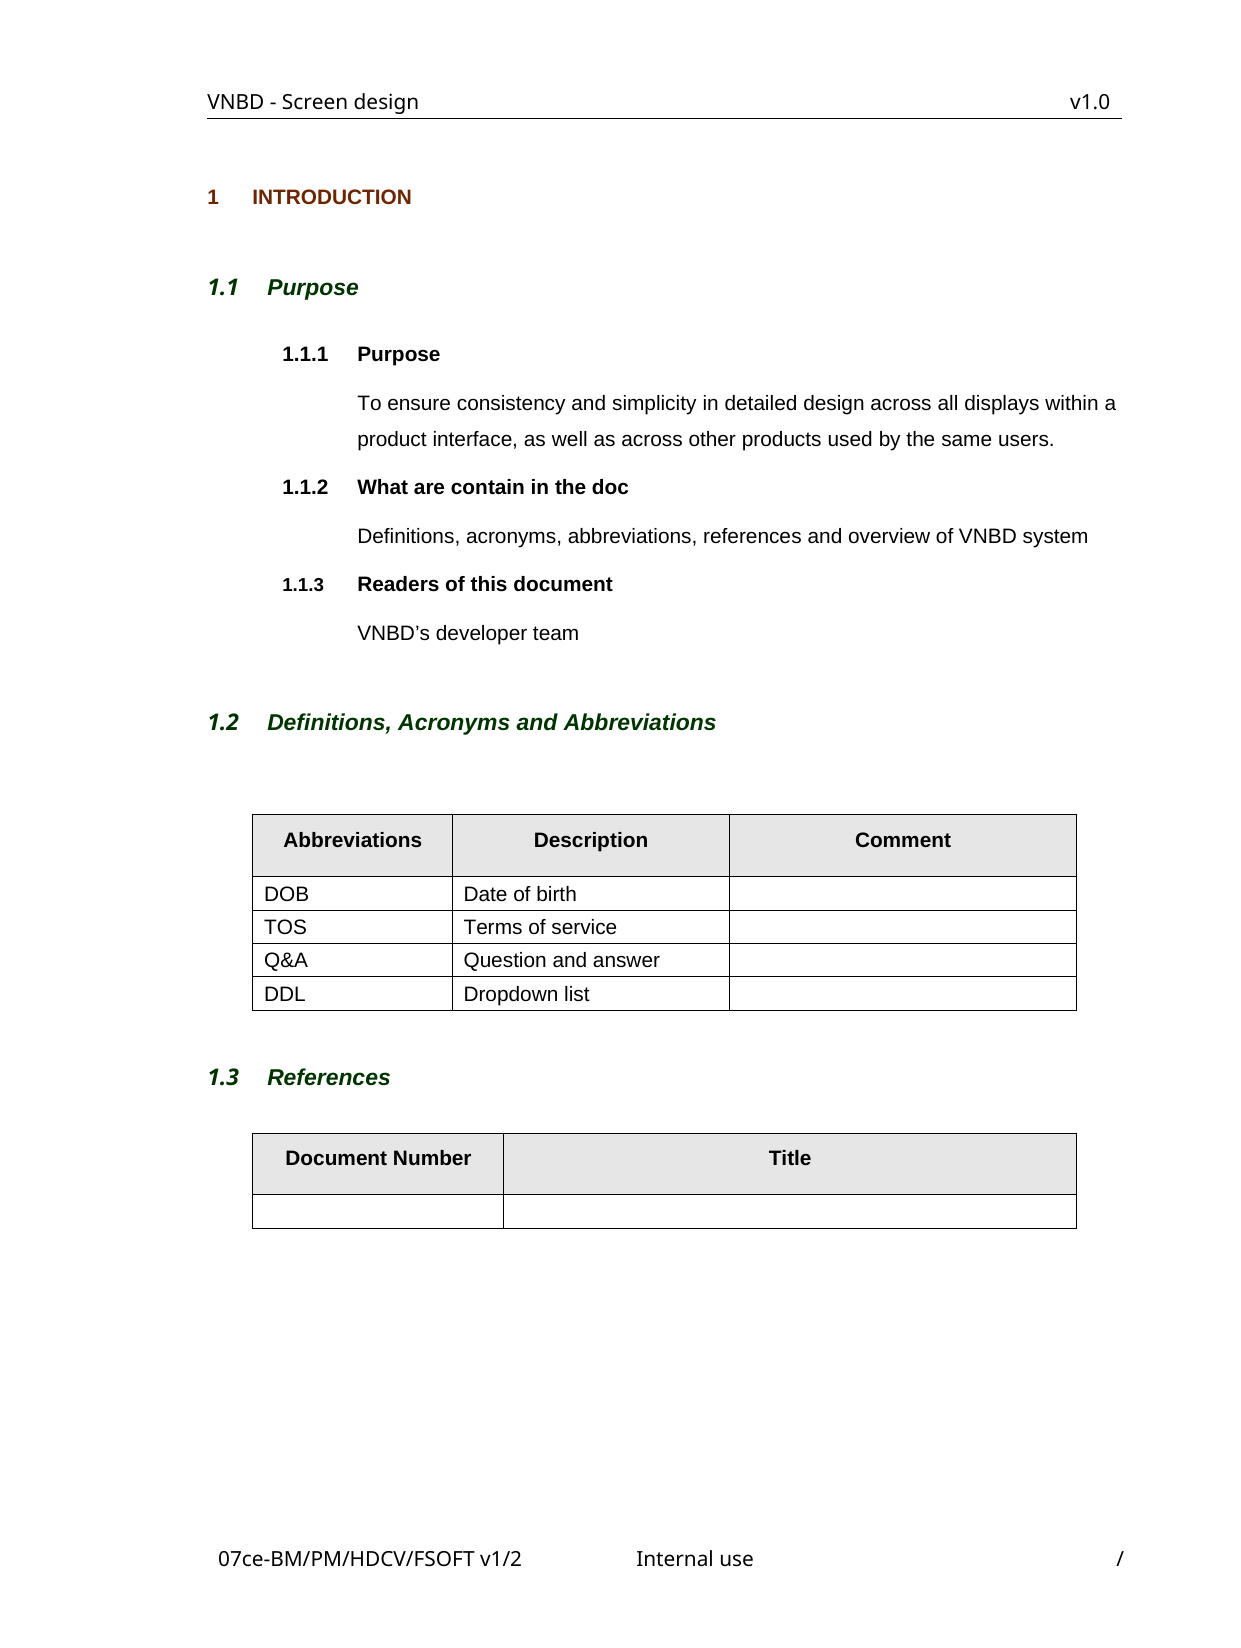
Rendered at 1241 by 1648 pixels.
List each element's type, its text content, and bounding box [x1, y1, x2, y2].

table_cell DDL [253, 977, 452, 1009]
table_cell Terms of service [453, 911, 729, 943]
table_cell [253, 1195, 503, 1228]
text Definitions, acronyms, abbreviations, references and overview of VNBD system [282, 523, 1122, 547]
text 1.1.2 What are contain in the doc [282, 475, 1122, 499]
table_header Description [453, 815, 729, 876]
table_cell [730, 877, 1076, 909]
text VNBD’s developer team [282, 620, 1122, 644]
table_cell TOS [253, 911, 452, 943]
table_header Document Number [253, 1134, 503, 1194]
text To ensure consistency and simplicity in detailed design across all displays within a product interface, as well as across other products used by the same users. [357, 391, 1122, 451]
table_cell Date of birth [453, 877, 729, 909]
table_cell [730, 911, 1076, 943]
subtitle Purpose [207, 270, 1122, 302]
subtitle Definitions, Acronyms and Abbreviations [207, 706, 1122, 738]
table_header Title [504, 1134, 1076, 1194]
text 1.1.3 Readers of this document [282, 572, 1122, 596]
subtitle Introduction [207, 184, 1122, 208]
table_cell Question and answer [453, 944, 729, 976]
table_cell Q&A [253, 944, 452, 976]
table_cell [730, 944, 1076, 976]
table_cell DOB [253, 877, 452, 909]
table_header Abbreviations [253, 815, 452, 876]
table_header Comment [730, 815, 1076, 876]
table_cell [730, 977, 1076, 1009]
subtitle References [207, 1061, 1122, 1092]
table_cell Dropdown list [453, 977, 729, 1009]
table_cell [504, 1195, 1076, 1228]
text 1.1.1 Purpose [282, 342, 1122, 366]
